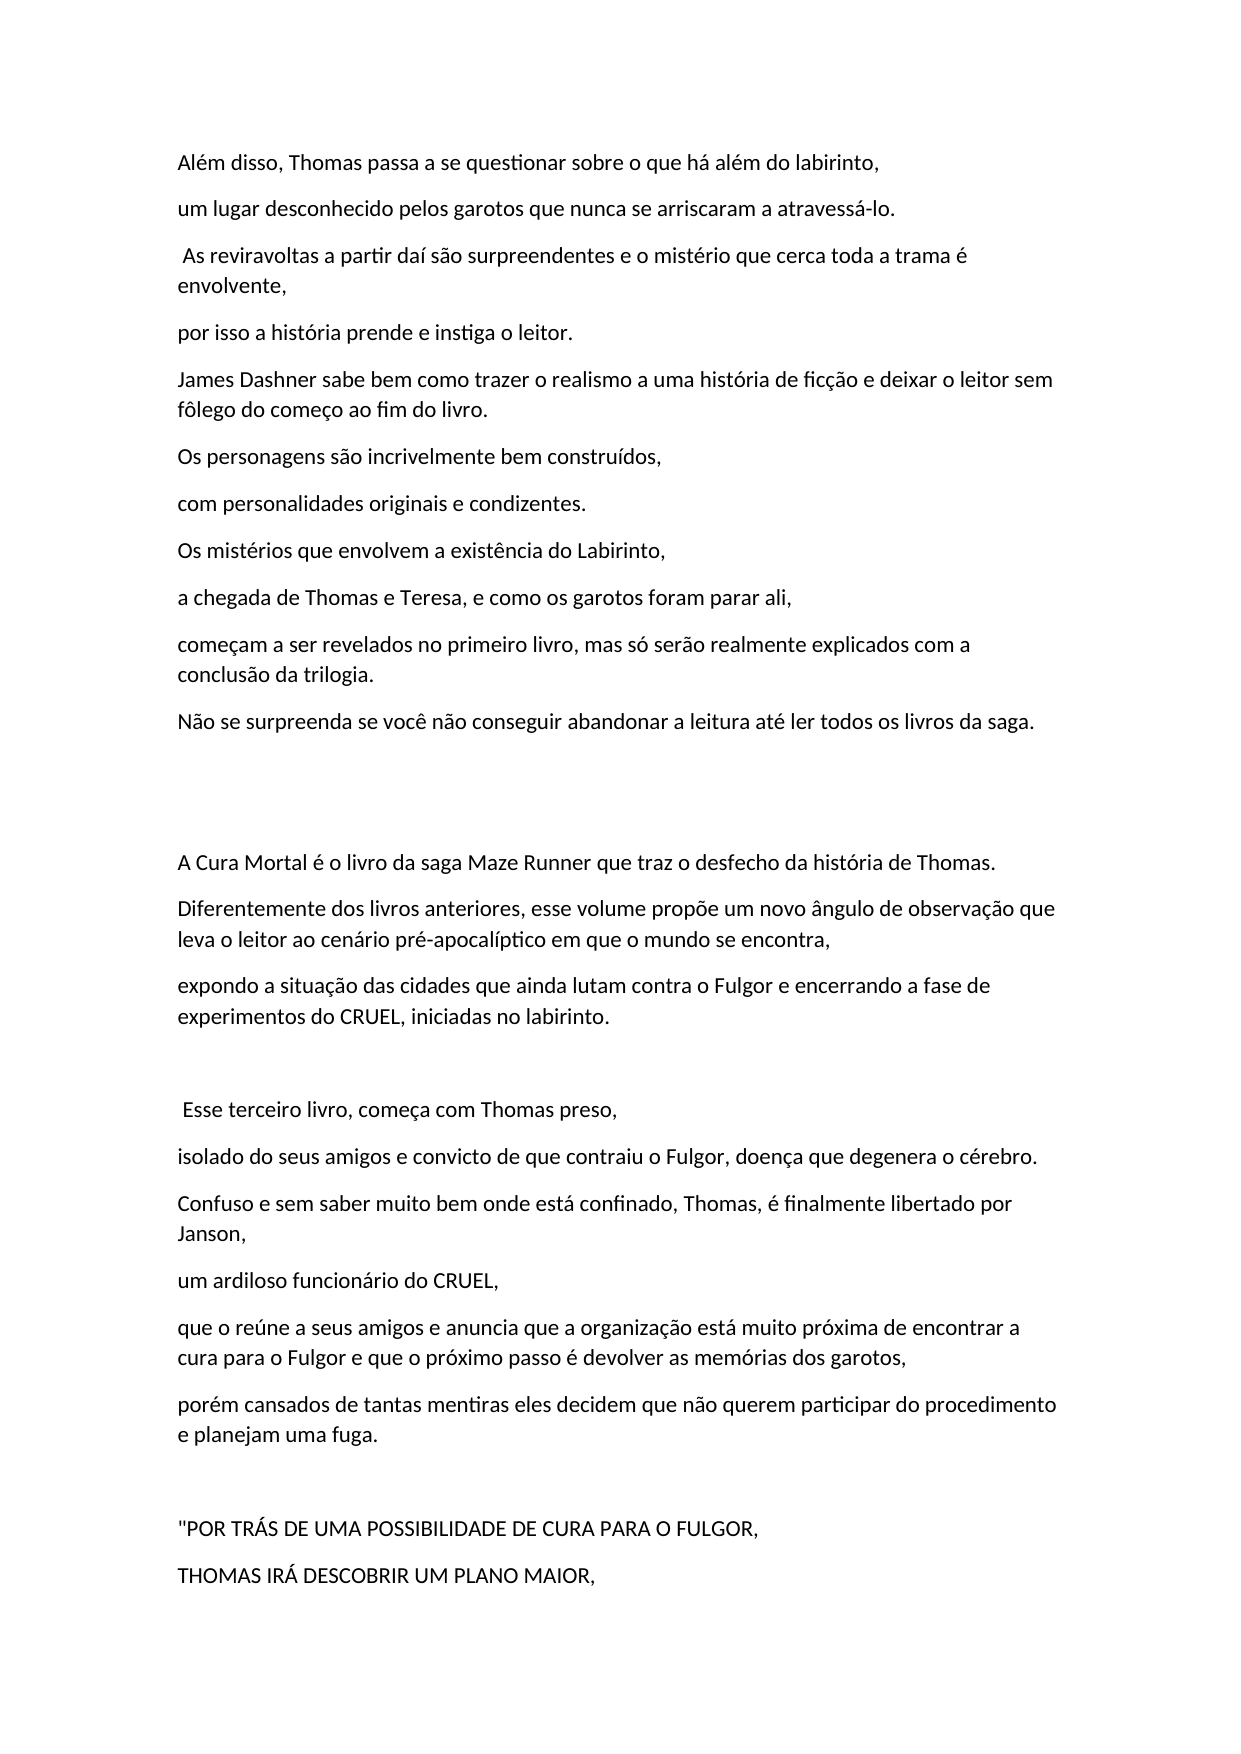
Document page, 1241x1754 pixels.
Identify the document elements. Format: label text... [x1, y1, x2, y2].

text Os personagens são incrivelmente bem construídos, [177, 442, 1063, 470]
text que o reúne a seus amigos e anuncia que a organização está muito próxima de encontrar a cura para o Fulgor e que o próximo passo é devolver as memórias dos garotos, [177, 1313, 1063, 1371]
text James Dashner sabe bem como trazer o realismo a uma história de ficção e deixar o leitor sem fôlego do começo ao fim do livro. [177, 365, 1063, 423]
text um lugar desconhecido pelos garotos que nunca se arriscaram a atravessá-lo. [177, 194, 1063, 222]
text A Cura Mortal é o livro da saga Maze Runner que traz o desfecho da história de Thomas. [177, 848, 1063, 876]
text "POR TRÁS DE UMA POSSIBILIDADE DE CURA PARA O FULGOR, [177, 1514, 1063, 1542]
text Não se surpreenda se você não conseguir abandonar a leitura até ler todos os livros da saga. [177, 707, 1063, 735]
text Os mistérios que envolvem a existência do Labirinto, [177, 536, 1063, 564]
text As reviravoltas a partir daí são surpreendentes e o mistério que cerca toda a trama é envolvente, [177, 241, 1063, 299]
text isolado do seus amigos e convicto de que contraiu o Fulgor, doença que degenera o cérebro. [177, 1142, 1063, 1170]
text começam a ser revelados no primeiro livro, mas só serão realmente explicados com a conclusão da trilogia. [177, 630, 1063, 688]
text Diferentemente dos livros anteriores, esse volume propõe um novo ângulo de observação que leva o leitor ao cenário pré-apocalíptico em que o mundo se encontra, [177, 894, 1063, 953]
text um ardiloso funcionário do CRUEL, [177, 1266, 1063, 1294]
text com personalidades originais e condizentes. [177, 489, 1063, 517]
text a chegada de Thomas e Teresa, e como os garotos foram parar ali, [177, 583, 1063, 611]
text Confuso e sem saber muito bem onde está confinado, Thomas, é finalmente libertado por Janson, [177, 1189, 1063, 1247]
text porém cansados de tantas mentiras eles decidem que não querem participar do procedimento e planejam uma fuga. [177, 1390, 1063, 1448]
text expondo a situação das cidades que ainda lutam contra o Fulgor e encerrando a fase de experimentos do CRUEL, iniciadas no labirinto. [177, 972, 1063, 1030]
text Além disso, Thomas passa a se questionar sobre o que há além do labirinto, [177, 148, 1063, 176]
text Esse terceiro livro, começa com Thomas preso, [177, 1096, 1063, 1123]
text THOMAS IRÁ DESCOBRIR UM PLANO MAIOR, [177, 1561, 1063, 1589]
text por isso a história prende e instiga o leitor. [177, 318, 1063, 346]
